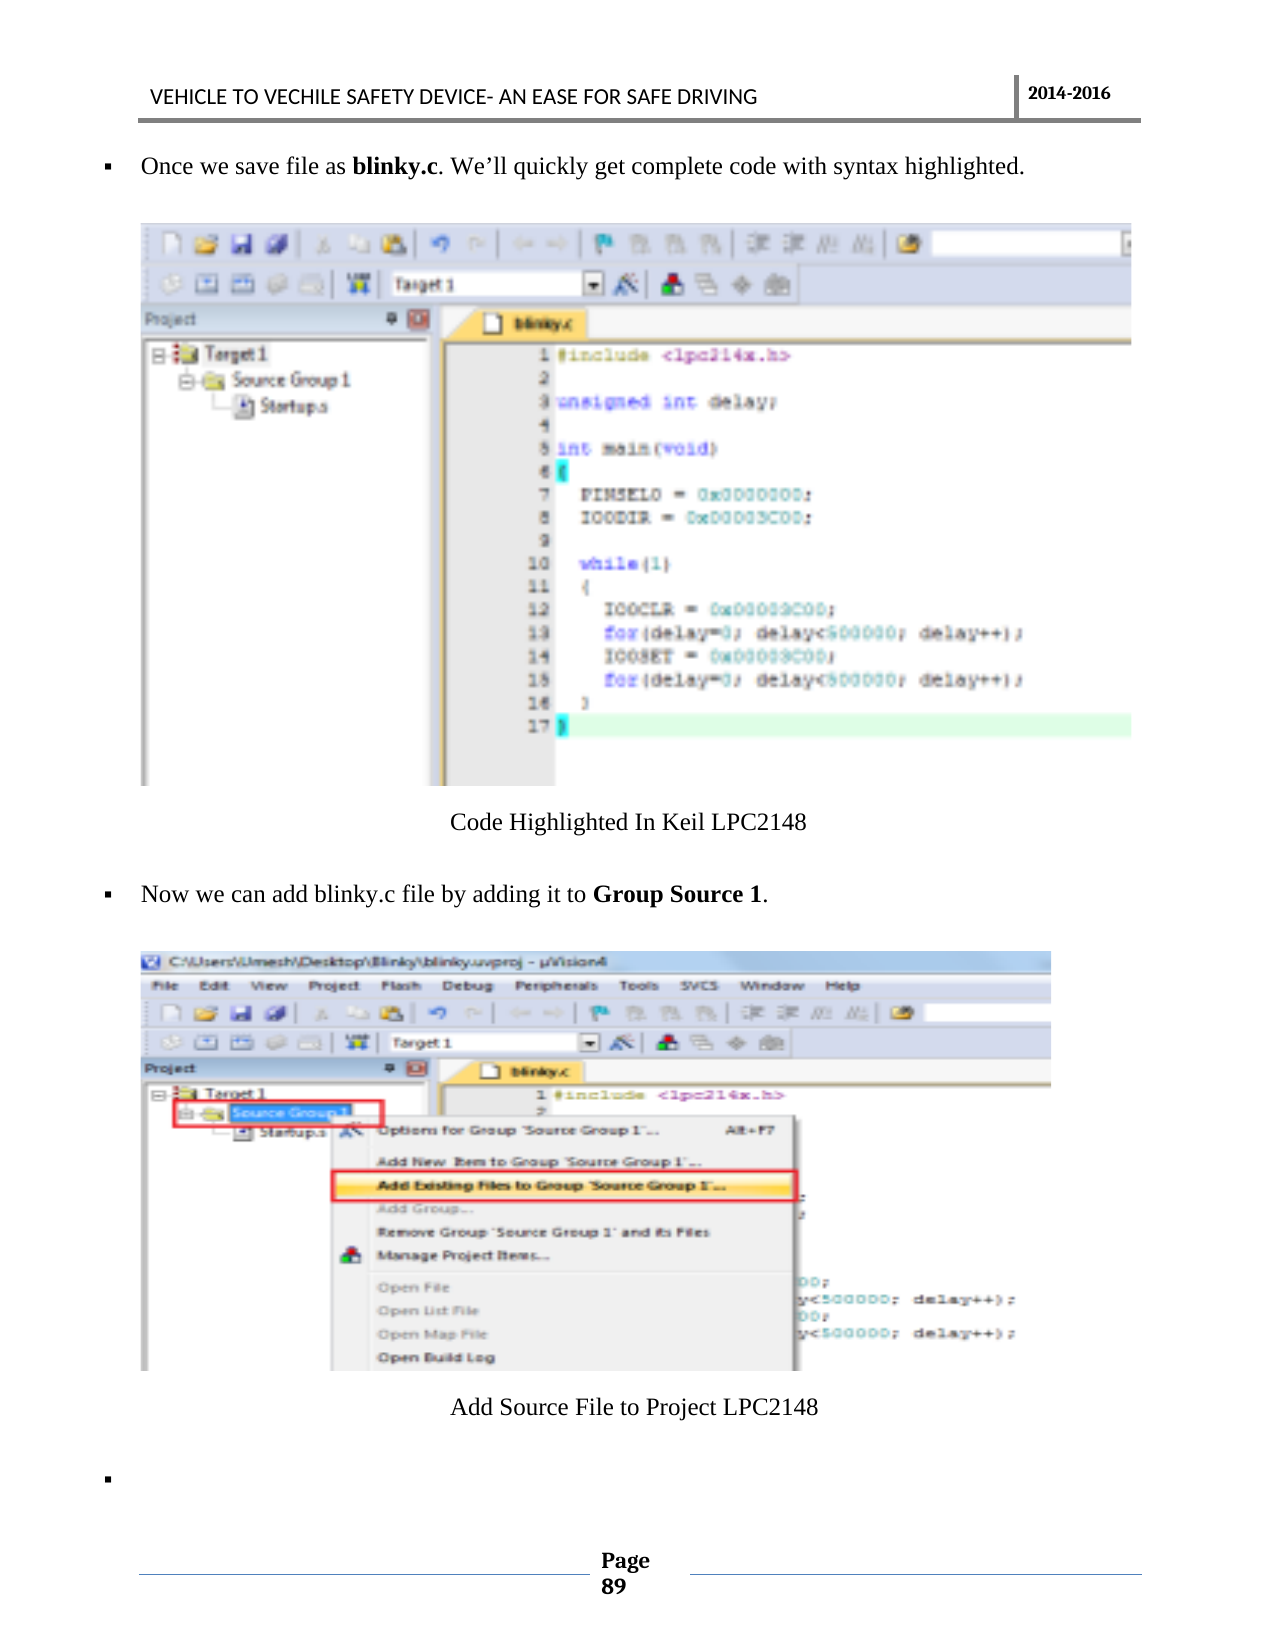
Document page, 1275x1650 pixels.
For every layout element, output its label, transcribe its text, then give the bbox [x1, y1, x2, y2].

text Code Highlighted In Keil LPC2148 [366, 807, 1153, 836]
picture [140, 951, 1052, 1371]
list Once we save file as blinky.c. We’ll quickly get complete code with syntax highlighted. [103, 151, 1153, 179]
picture [140, 223, 1132, 786]
list Now we can add blinky.c file by adding it to Group Source 1. [103, 879, 1153, 908]
text Add Source File to Project LPC2148 [366, 1392, 1153, 1421]
